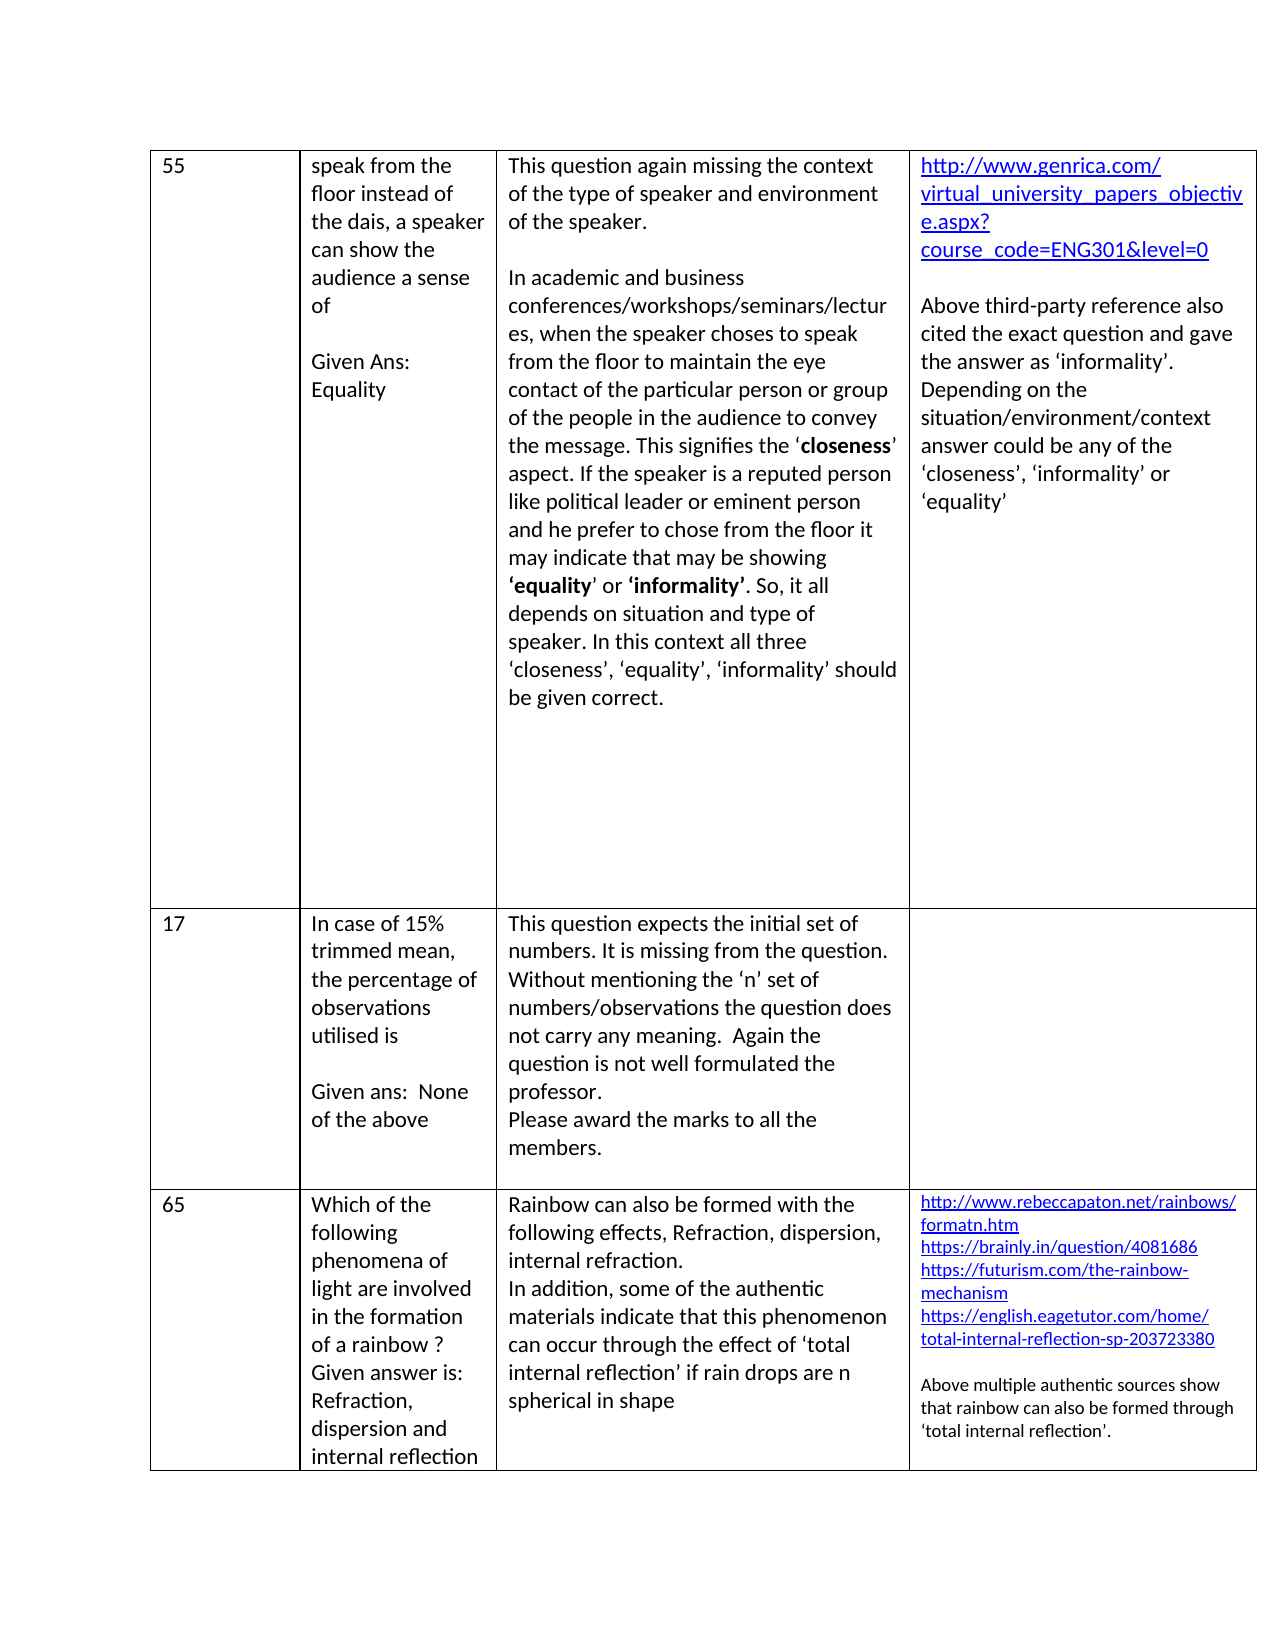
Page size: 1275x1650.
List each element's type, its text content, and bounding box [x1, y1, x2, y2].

table_cell Which of the following phenomena of light are involved in the formation of a rainbow ? Given answer is: Refraction, dispersion and internal reflection [301, 1190, 496, 1470]
table_cell 65 [151, 1190, 299, 1470]
table_cell 55 [151, 151, 299, 908]
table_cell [497, 151, 909, 908]
table_cell 17 [151, 909, 299, 1189]
table_cell http://www.rebeccapaton.net/rainbows/formatn.htm https://brainly.in/question/4081686 https://futurism.com/the-rainbow-mechanism https://english.eagetutor.com/home/total-internal-reflection-sp-203723380 Above multiple authentic sources show that rainbow can also be formed through ‘total internal reflection’. [910, 1190, 1256, 1470]
table_cell Rainbow can also be formed with the following effects, Refraction, dispersion, internal refraction. In addition, some of the authentic materials indicate that this phenomenon can occur through the effect of ‘total internal reflection’ if rain drops are n spherical in shape [497, 1190, 909, 1470]
table_cell In case of 15% trimmed mean, the percentage of observations utilised is Given ans: None of the above [301, 909, 496, 1189]
table_cell This question expects the initial set of numbers. It is missing from the question. Without mentioning the ‘n’ set of numbers/observations the question does not carry any meaning. Again the question is not well formulated the professor. Please award the marks to all the members. [497, 909, 909, 1189]
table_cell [301, 151, 496, 908]
table_cell [910, 909, 1256, 1189]
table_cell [910, 151, 1256, 908]
